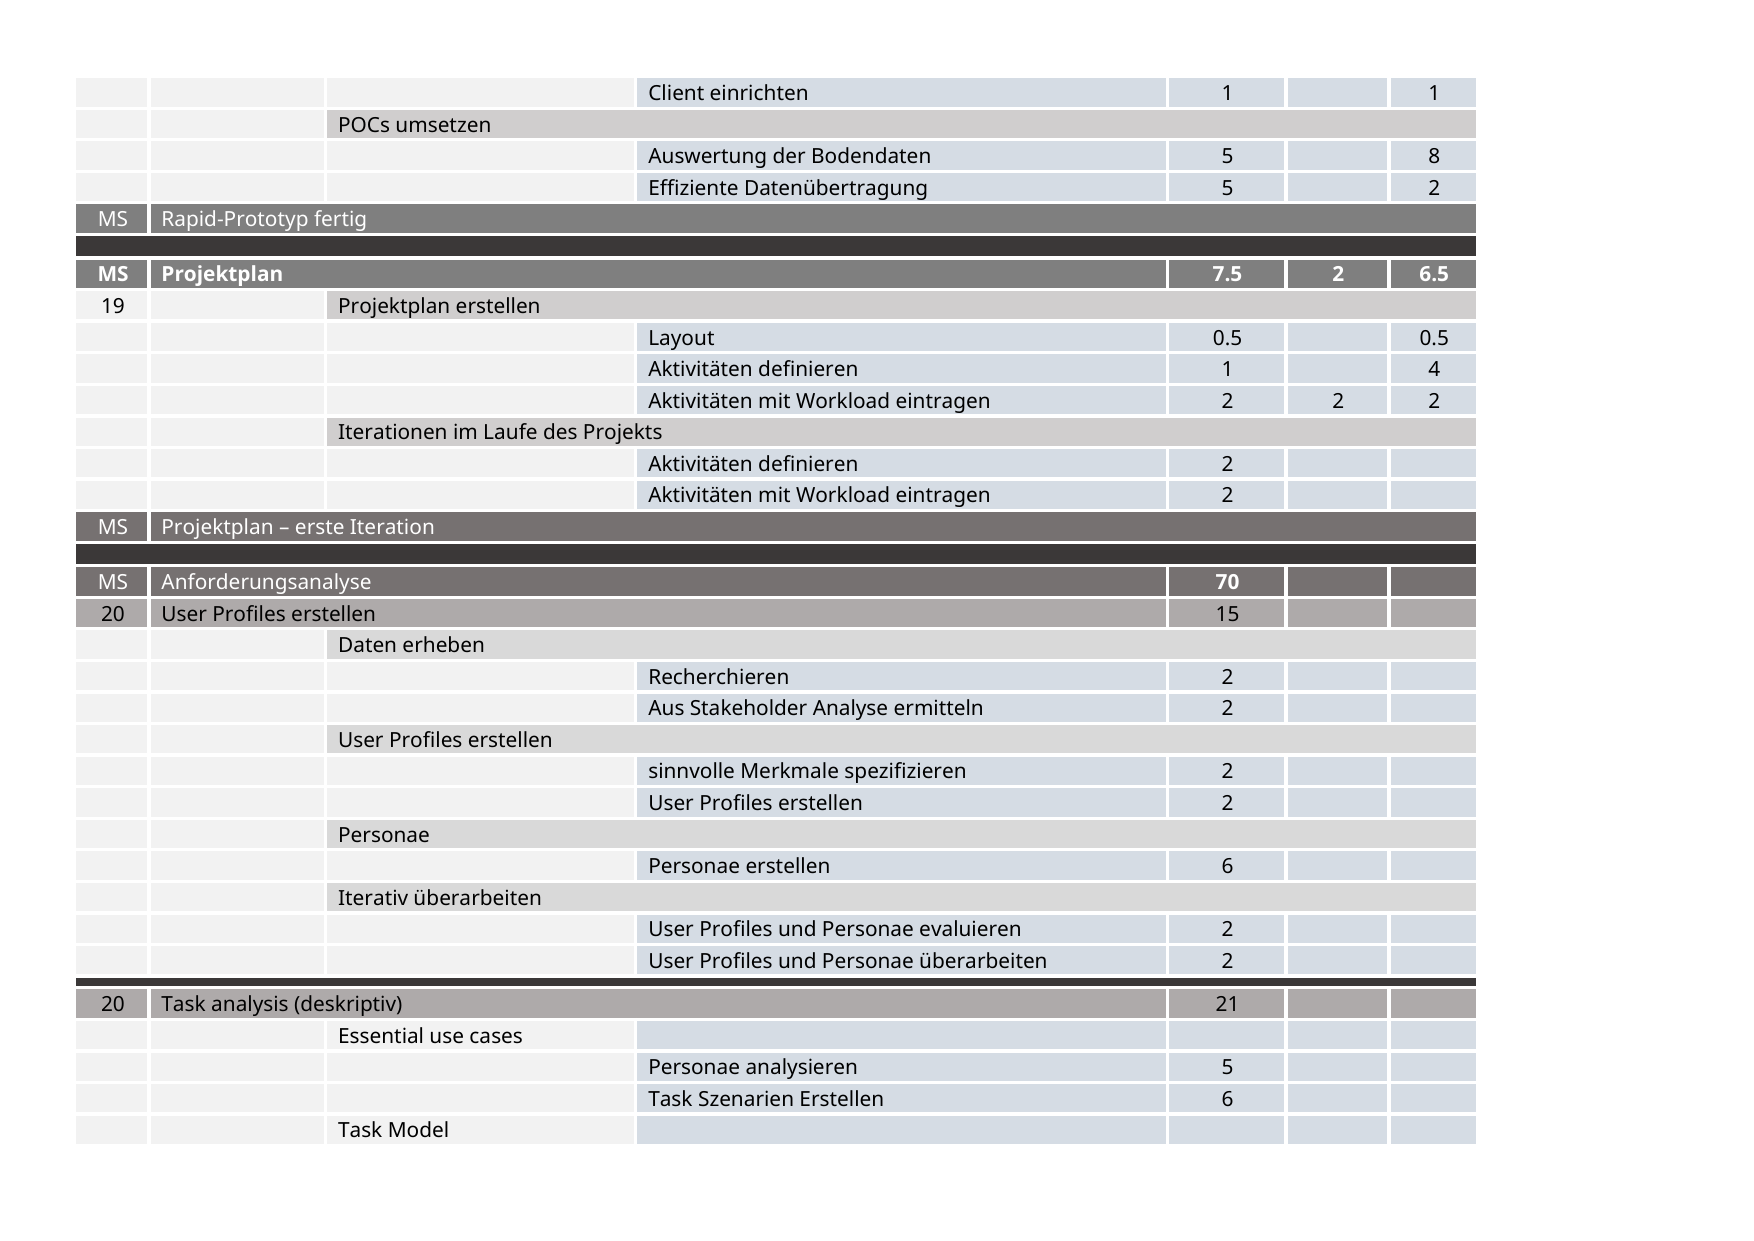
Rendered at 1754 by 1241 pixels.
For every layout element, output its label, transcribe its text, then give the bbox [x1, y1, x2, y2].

table_cell 19 [76, 291, 147, 319]
table_cell [151, 662, 324, 690]
table_cell [76, 946, 147, 974]
table_cell [76, 1116, 147, 1144]
table_cell [151, 725, 324, 753]
table_cell sinnvolle Merkmale spezifizieren [637, 757, 1166, 785]
table_cell [1288, 173, 1387, 201]
table_cell [1391, 599, 1476, 627]
table_cell 20 [76, 599, 147, 627]
table_cell [1288, 946, 1387, 974]
table_cell 4 [1391, 354, 1476, 383]
table_cell [76, 354, 147, 383]
table_cell [1288, 449, 1387, 477]
table_cell [76, 788, 147, 817]
table_cell Aktivitäten definieren [637, 449, 1166, 477]
table_cell [327, 141, 634, 170]
table_cell 21 [1169, 989, 1284, 1018]
table_cell [76, 662, 147, 690]
table_cell [151, 1053, 324, 1081]
table_cell Projektplan erstellen [327, 291, 1476, 319]
table_cell [76, 173, 147, 201]
table_cell [151, 449, 324, 477]
table_cell Effiziente Datenübertragung [637, 173, 1166, 201]
table_cell [1288, 1116, 1387, 1144]
table_cell [151, 946, 324, 974]
table_cell [1391, 946, 1476, 974]
table_cell 1 [1169, 354, 1284, 383]
table_cell [151, 110, 324, 138]
table_cell [327, 1053, 634, 1081]
table_cell [76, 725, 147, 753]
table_cell User Profiles erstellen [637, 788, 1166, 817]
table_cell [76, 1053, 147, 1081]
table_cell [327, 694, 634, 722]
table_cell 5 [1169, 1053, 1284, 1081]
table_cell [151, 820, 324, 848]
table_cell [327, 788, 634, 817]
table_cell 2 [1391, 386, 1476, 414]
table_cell Iterationen im Laufe des Projekts [327, 418, 1476, 446]
table_cell [1391, 851, 1476, 880]
table_cell [76, 323, 147, 351]
table_cell [1391, 662, 1476, 690]
table_cell [327, 449, 634, 477]
table_cell Projektplan – erste Iteration [151, 512, 1476, 541]
table_cell 2 [1169, 788, 1284, 817]
table_cell [76, 883, 147, 911]
table_cell [1391, 1021, 1476, 1049]
table_cell [327, 946, 634, 974]
table_cell Anforderungsanalyse [151, 567, 1166, 596]
table_cell [151, 354, 324, 383]
table_cell [151, 1084, 324, 1112]
table_cell 2 [1391, 173, 1476, 201]
table_cell 70 [1169, 567, 1284, 596]
table_cell [1288, 1053, 1387, 1081]
table_cell [1391, 567, 1476, 596]
table_cell [1288, 851, 1387, 880]
table_cell [76, 141, 147, 170]
table_cell [637, 1116, 1166, 1144]
table_cell Aktivitäten mit Workload eintragen [637, 386, 1166, 414]
table_cell Task Model [327, 1116, 634, 1144]
table_cell [76, 544, 1476, 564]
table_cell [1288, 323, 1387, 351]
table_cell [151, 788, 324, 817]
table_cell Task analysis (deskriptiv) [151, 989, 1166, 1018]
table_cell 2 [1169, 915, 1284, 943]
table_cell User Profiles erstellen [327, 725, 1476, 753]
table_cell Task Szenarien Erstellen [637, 1084, 1166, 1112]
table_cell [1288, 989, 1387, 1018]
table_cell 5 [1169, 141, 1284, 170]
table_cell [76, 851, 147, 880]
table_cell [76, 1021, 147, 1049]
table_cell 6.5 [1391, 260, 1476, 288]
table_cell Auswertung der Bodendaten [637, 141, 1166, 170]
table_cell [76, 820, 147, 848]
table_cell 2 [1169, 694, 1284, 722]
table_cell [151, 481, 324, 509]
table_cell [76, 978, 1476, 986]
table_cell [1288, 662, 1387, 690]
table_cell [1288, 757, 1387, 785]
table_cell [151, 418, 324, 446]
table_cell Iterativ überarbeiten [327, 883, 1476, 911]
table_cell Projektplan [151, 260, 1166, 288]
table_cell [1391, 1116, 1476, 1144]
table_cell [1391, 1053, 1476, 1081]
table_cell [151, 386, 324, 414]
table_cell [151, 291, 324, 319]
table_cell [151, 630, 324, 659]
table_cell [151, 915, 324, 943]
table_cell [637, 1021, 1166, 1049]
table_cell [151, 1116, 324, 1144]
table_cell Recherchieren [637, 662, 1166, 690]
table_cell [1288, 567, 1387, 596]
table_cell Layout [637, 323, 1166, 351]
table_cell [1288, 354, 1387, 383]
table_cell [151, 757, 324, 785]
table_cell [151, 141, 324, 170]
table_cell MS [76, 260, 147, 288]
table_cell Aktivitäten definieren [637, 354, 1166, 383]
table_cell [1391, 449, 1476, 477]
table_cell 2 [1288, 386, 1387, 414]
table_cell [151, 173, 324, 201]
table_cell [327, 173, 634, 201]
table_cell MS [76, 567, 147, 596]
table_cell [1288, 1021, 1387, 1049]
table_cell Daten erheben [327, 630, 1476, 659]
table_cell [151, 78, 324, 107]
table_cell [151, 883, 324, 911]
table_cell [327, 386, 634, 414]
table_cell [1391, 788, 1476, 817]
table_cell [327, 78, 634, 107]
table_cell 2 [1169, 946, 1284, 974]
table_cell [1288, 599, 1387, 627]
table_cell 2 [1169, 449, 1284, 477]
table_cell 20 [76, 989, 147, 1018]
table_cell [1288, 481, 1387, 509]
table_cell 2 [1169, 386, 1284, 414]
table_cell 6 [1169, 1084, 1284, 1112]
table_cell [151, 323, 324, 351]
table_cell 6 [1169, 851, 1284, 880]
table_cell 2 [1169, 757, 1284, 785]
table_cell [76, 1084, 147, 1112]
table_cell Essential use cases [327, 1021, 634, 1049]
table_cell [151, 851, 324, 880]
table_cell Aktivitäten mit Workload eintragen [637, 481, 1166, 509]
table_cell [151, 694, 324, 722]
table_cell [76, 694, 147, 722]
table_cell 2 [1169, 662, 1284, 690]
table_cell Personae analysieren [637, 1053, 1166, 1081]
table_cell User Profiles und Personae evaluieren [637, 915, 1166, 943]
table_cell Aus Stakeholder Analyse ermitteln [637, 694, 1166, 722]
table_cell Personae [327, 820, 1476, 848]
table_cell 2 [1169, 481, 1284, 509]
table_cell [1391, 915, 1476, 943]
table_cell [327, 757, 634, 785]
table_cell POCs umsetzen [327, 110, 1476, 138]
table_cell [1169, 1116, 1284, 1144]
table_cell Client einrichten [637, 78, 1166, 107]
table_cell [1169, 1021, 1284, 1049]
table_cell [327, 851, 634, 880]
table_cell User Profiles erstellen [151, 599, 1166, 627]
table_cell MS [76, 204, 147, 233]
table_cell [151, 1021, 324, 1049]
table_cell [76, 386, 147, 414]
table_cell 0.5 [1391, 323, 1476, 351]
table_cell 1 [1169, 78, 1284, 107]
table_cell [1391, 757, 1476, 785]
table_cell [327, 354, 634, 383]
table_cell [327, 1084, 634, 1112]
table_cell 1 [1391, 78, 1476, 107]
table_cell 8 [1391, 141, 1476, 170]
table_cell MS [76, 512, 147, 541]
table_cell [1391, 989, 1476, 1018]
table_cell 0.5 [1169, 323, 1284, 351]
table_cell User Profiles und Personae überarbeiten [637, 946, 1166, 974]
table_cell Personae erstellen [637, 851, 1166, 880]
table_cell [1288, 915, 1387, 943]
table_cell 15 [1169, 599, 1284, 627]
table_cell [76, 78, 147, 107]
table_cell [76, 757, 147, 785]
table_cell [1391, 694, 1476, 722]
table_cell [76, 630, 147, 659]
table_cell [1288, 788, 1387, 817]
table_cell [76, 236, 1476, 256]
table_cell [327, 915, 634, 943]
table_cell [76, 449, 147, 477]
table_cell [327, 481, 634, 509]
table_cell [1288, 1084, 1387, 1112]
table_cell [327, 662, 634, 690]
table_cell [1391, 481, 1476, 509]
table_cell [1288, 694, 1387, 722]
table_cell [76, 110, 147, 138]
table_cell 5 [1169, 173, 1284, 201]
table_cell [1288, 141, 1387, 170]
table_cell [1288, 78, 1387, 107]
table_cell [327, 323, 634, 351]
table_cell [76, 418, 147, 446]
table_cell [76, 915, 147, 943]
table_cell [76, 481, 147, 509]
table_cell [1391, 1084, 1476, 1112]
table_cell 2 [1288, 260, 1387, 288]
table_cell Rapid-Prototyp fertig [151, 204, 1476, 233]
table_cell 7.5 [1169, 260, 1284, 288]
